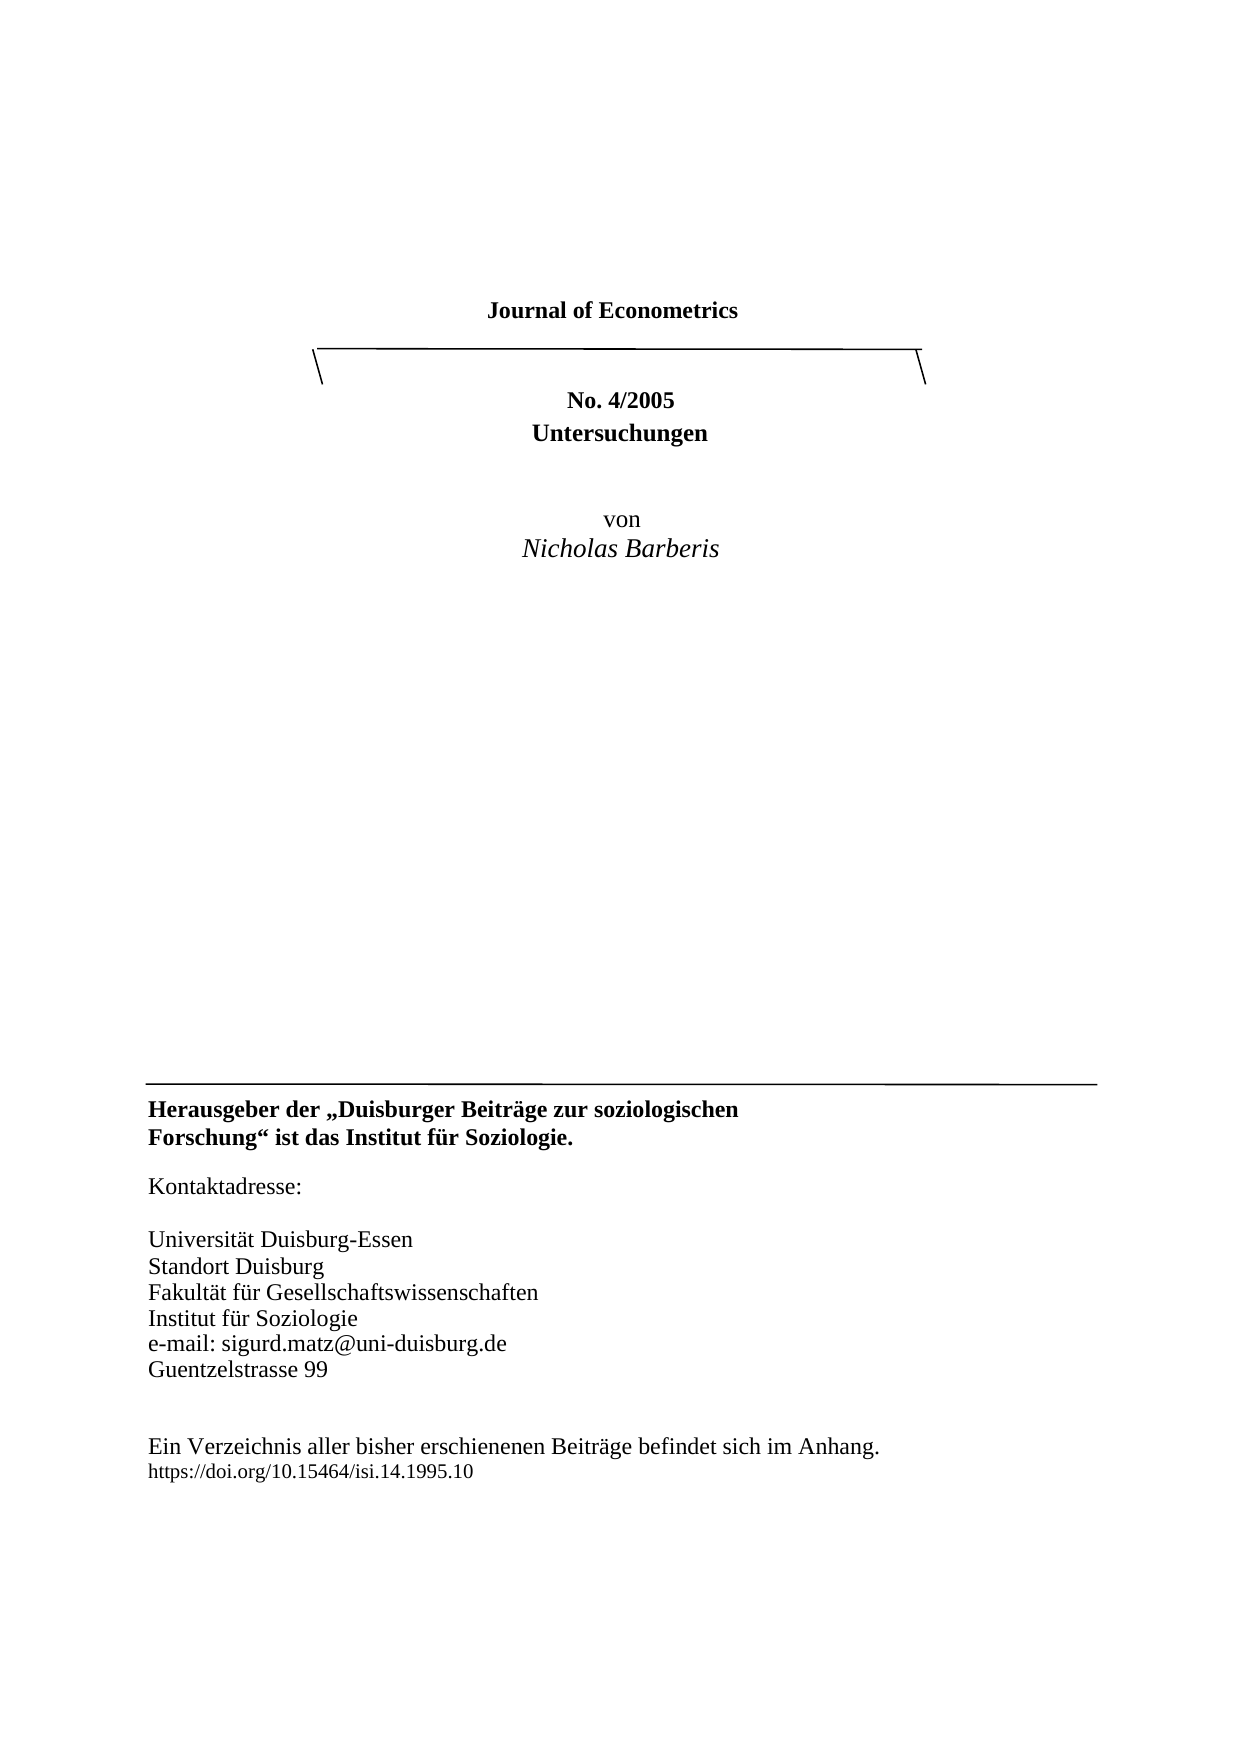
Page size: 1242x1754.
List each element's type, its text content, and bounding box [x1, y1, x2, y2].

text Institut für Soziologie [148, 1306, 1092, 1332]
text Standort Duisburg [148, 1253, 1092, 1280]
text Ein Verzeichnis aller bisher erschienenen Beiträge befindet sich im Anhang. [148, 1432, 1092, 1459]
text No. 4/2005 [148, 386, 1094, 414]
text Kontaktadresse: [148, 1172, 1092, 1199]
text Journal of Econometrics [148, 297, 1077, 324]
text Herausgeber der „Duisburger Beiträge zur soziologischen Forschung“ ist das Institut für Soziologie. [148, 1096, 837, 1150]
text https://doi.org/10.15464/isi.14.1995.10 [148, 1459, 1092, 1483]
text Guentzelstrasse 99 [148, 1357, 443, 1383]
text e-mail: sigurd.matz@uni-duisburg.de [148, 1332, 1092, 1357]
text Fakultät für Gesellschaftswissenschaften [148, 1280, 1092, 1306]
text Untersuchungen [148, 418, 1092, 446]
text Nicholas Barberis [148, 533, 1094, 564]
text von [148, 504, 1096, 533]
text Universität Duisburg-Essen [148, 1225, 1092, 1253]
